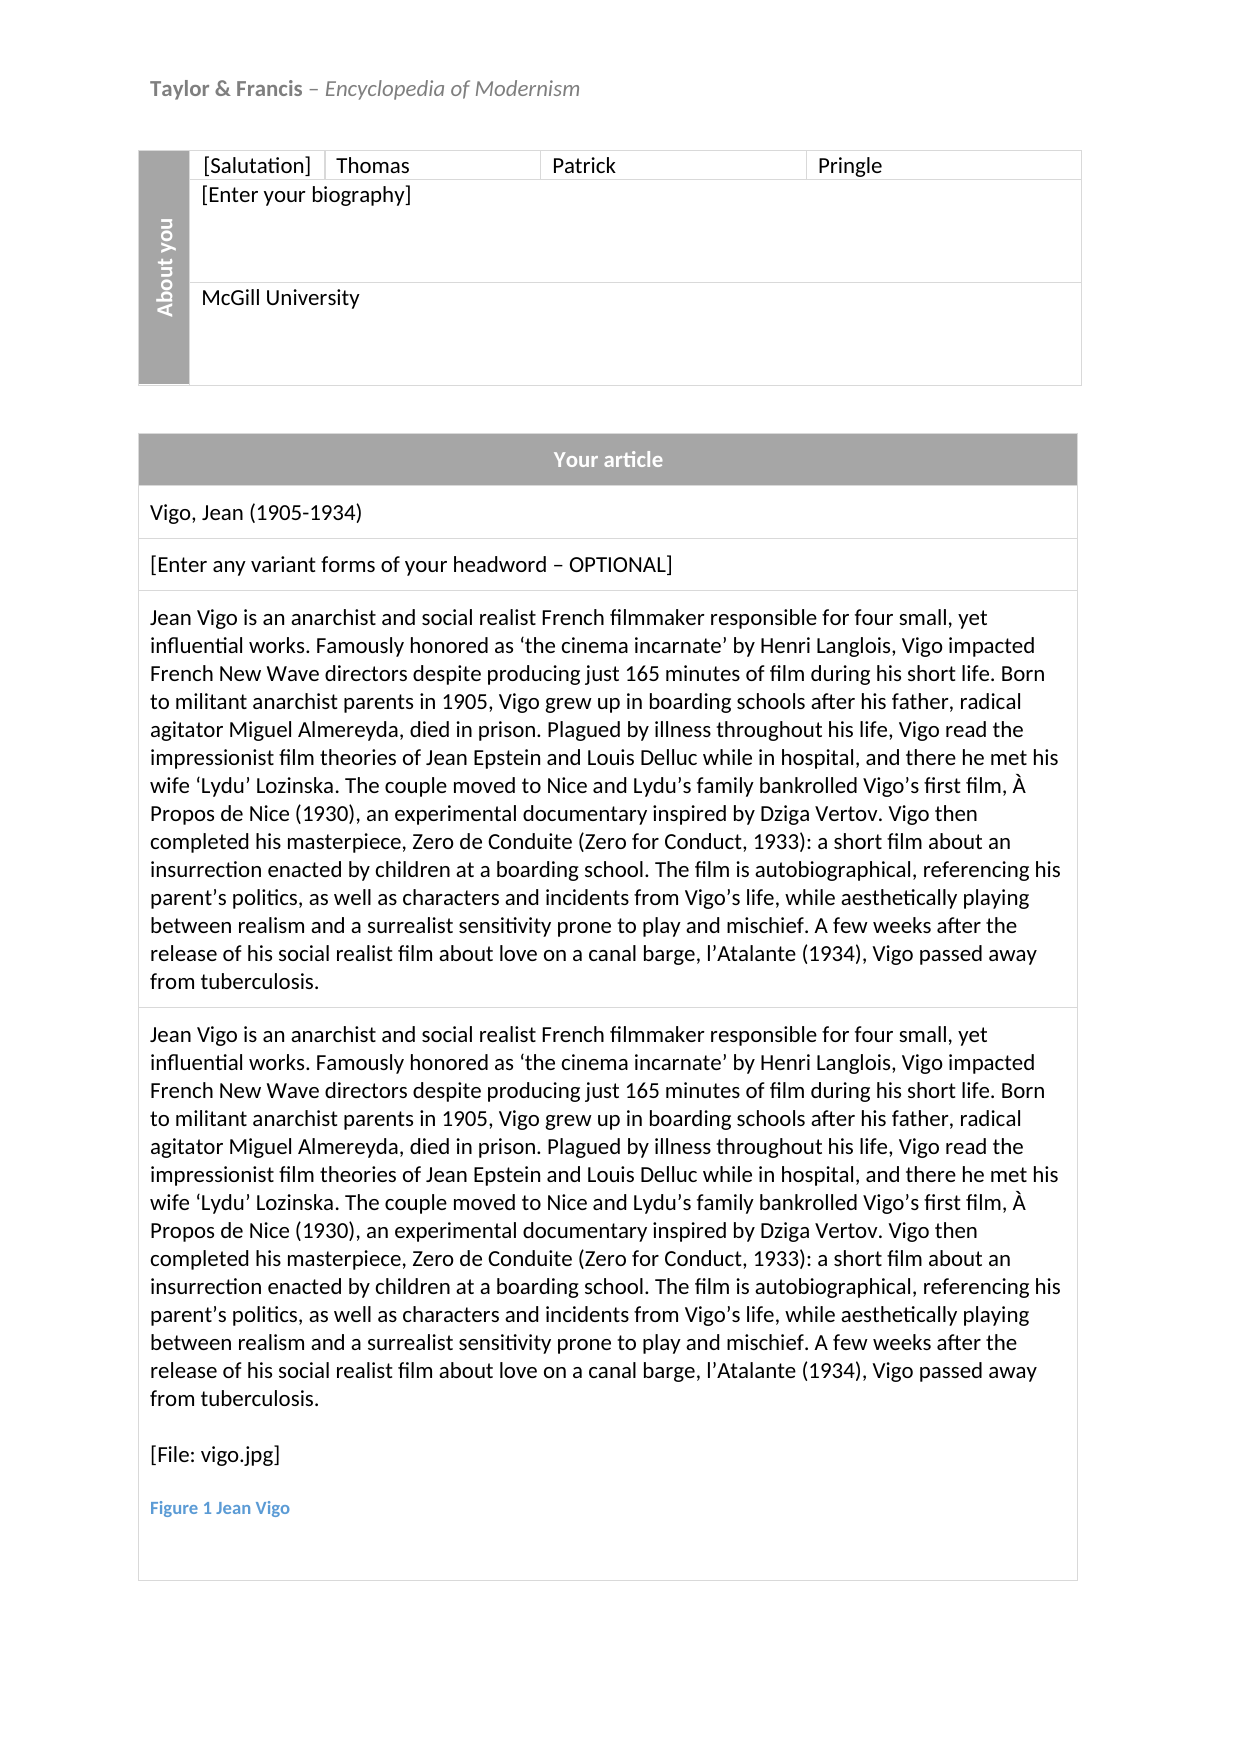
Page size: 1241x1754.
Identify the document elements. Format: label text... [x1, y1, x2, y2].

table_header Your article [139, 434, 1077, 485]
table_header About you [139, 151, 189, 384]
